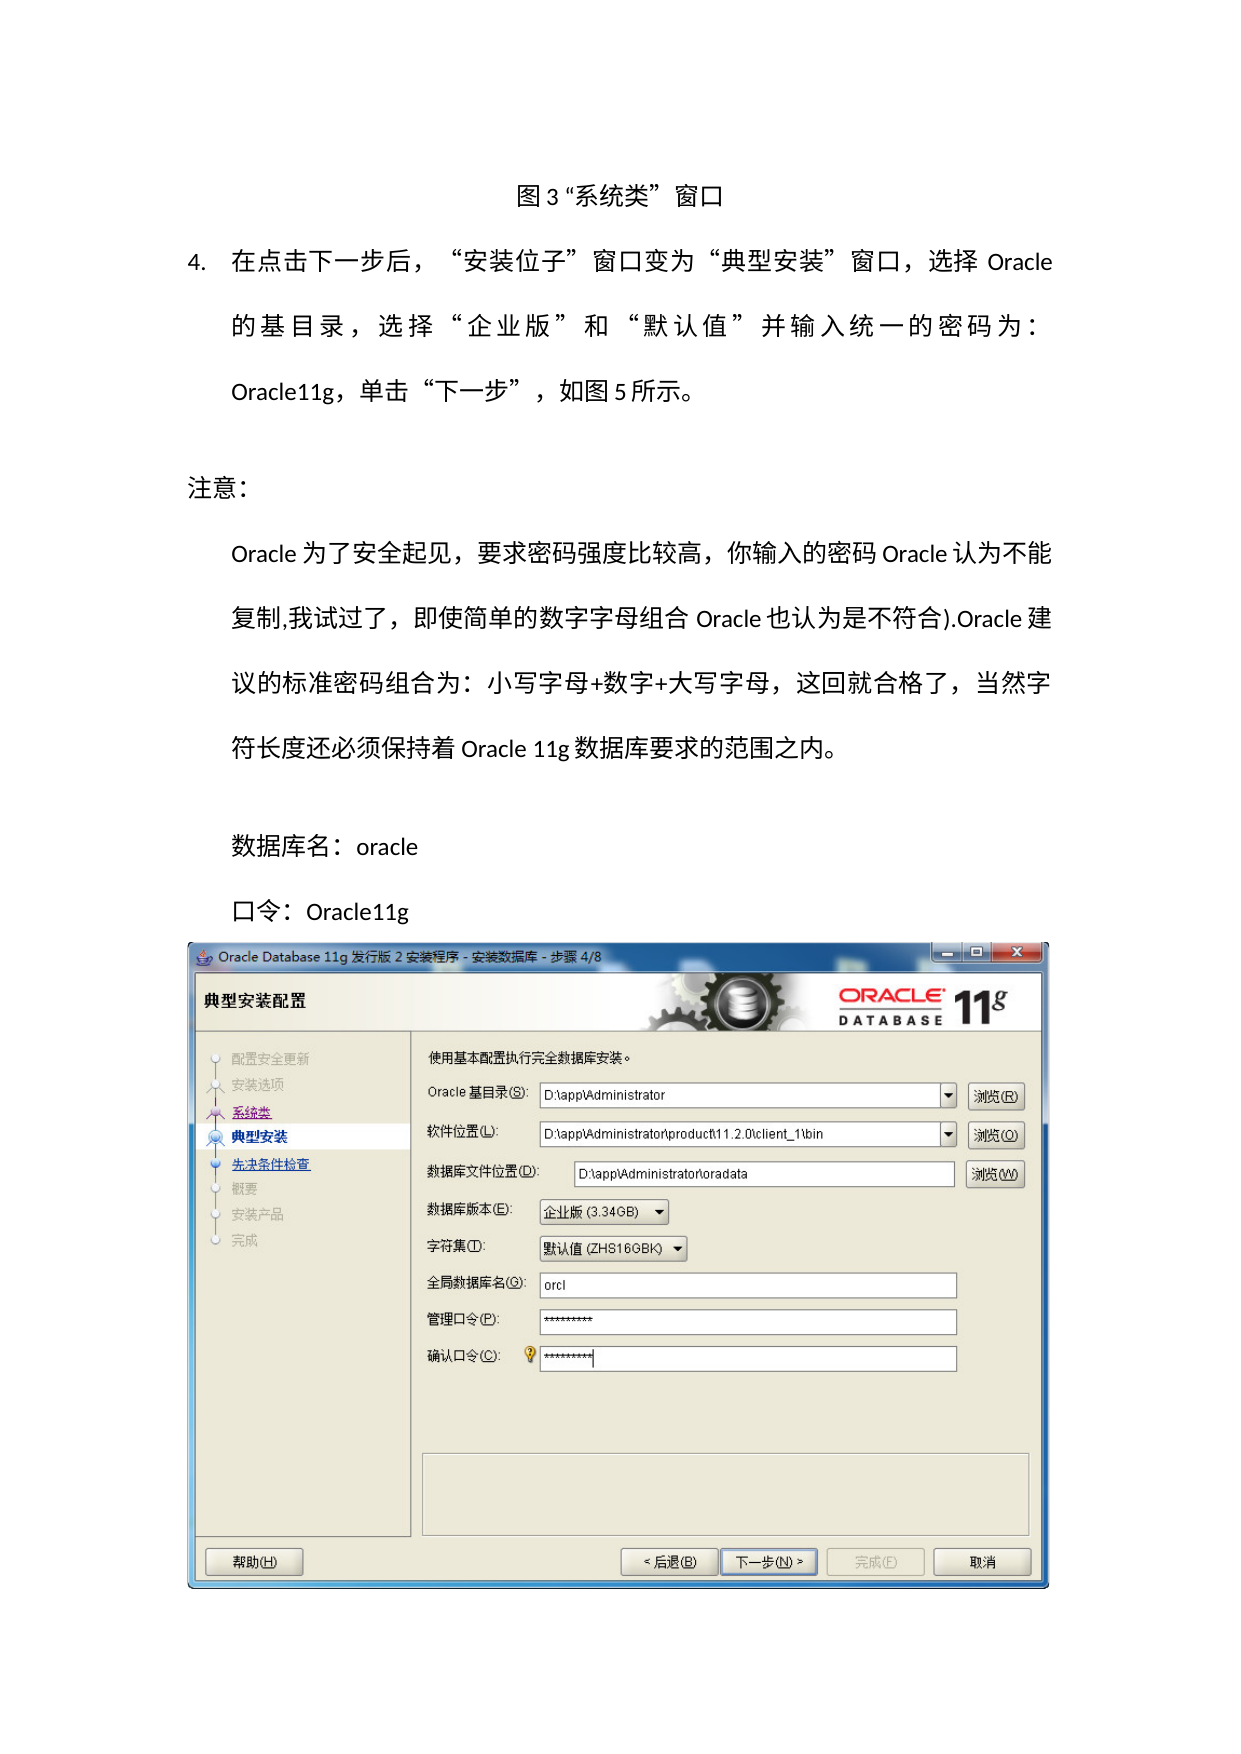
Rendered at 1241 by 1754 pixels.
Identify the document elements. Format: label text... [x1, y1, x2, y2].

list 在点击下一步后，“安装位子”窗口变为“典型安装”窗口，选择Oracle的基目录，选择“企业版”和“默认值”并输入统一的密码为：Oracle11g，单击“下一步”，如图5所示。 [187, 227, 1053, 422]
list Oracle为了安全起见，要求密码强度比较高，你输入的密码Oracle认为不能复制,我试过了，即使简单的数字字母组合Oracle也认为是不符合).Oracle建议的标准密码组合为：小写字母+数字+大写字母，这回就合格了，当然字符长度还必须保持着Oracle 11g数据库要求的范围之内。 [231, 519, 1053, 779]
text 注意： [187, 454, 1053, 519]
list 数据库名：oracle [231, 812, 1053, 877]
text 图3 “系统类”窗口 [187, 162, 1053, 227]
list 口令：Oracle11g [231, 877, 1053, 942]
picture [187, 942, 1050, 1589]
